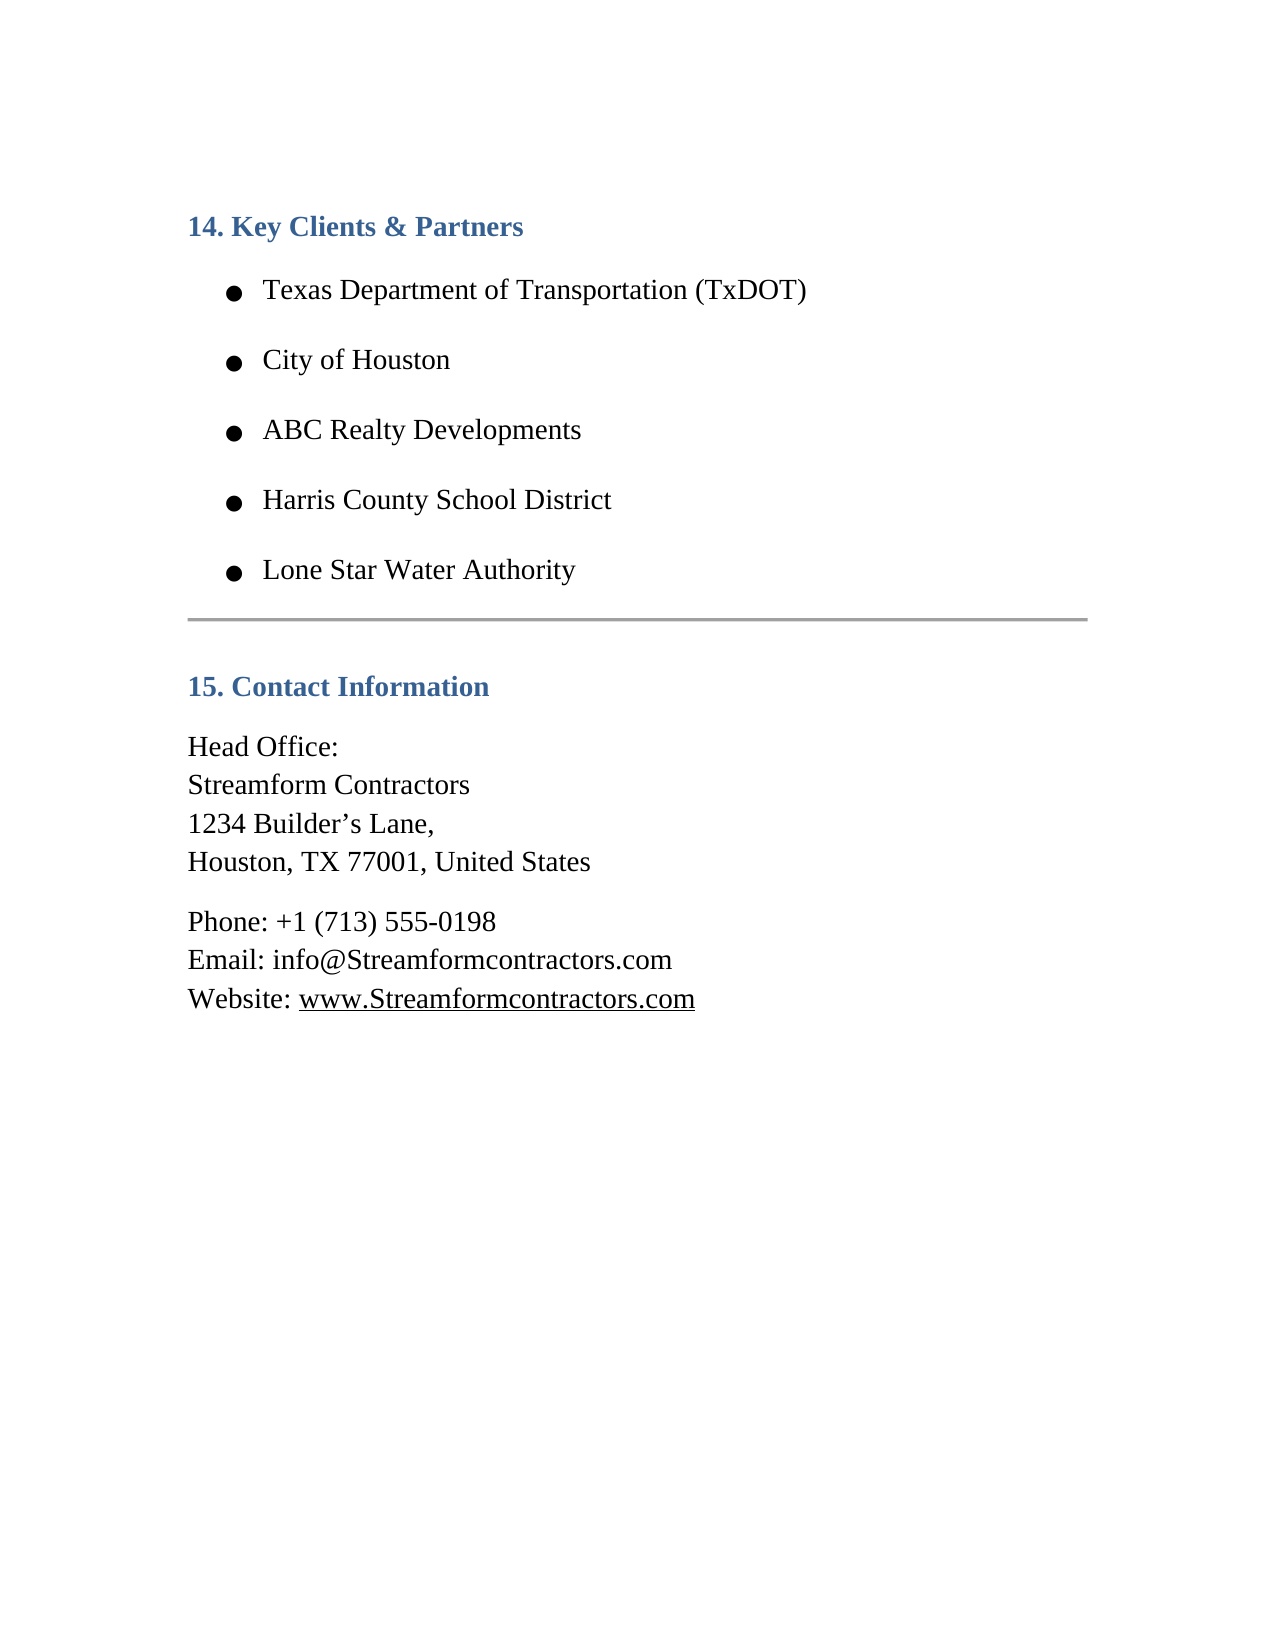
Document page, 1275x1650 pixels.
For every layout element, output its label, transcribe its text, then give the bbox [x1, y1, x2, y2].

text 15. Contact Information [187, 669, 1087, 703]
list Texas Department of Transportation (TxDOT) [225, 269, 1087, 311]
list Lone Star Water Authority [225, 548, 1087, 591]
list ABC Realty Developments [225, 408, 1087, 451]
text Head Office: Streamform Contractors 1234 Builder’s Lane, Houston, TX 77001, United States [187, 729, 1087, 878]
text Phone: +1 (713) 555-0198 Email: info@Streamformcontractors.com Website: www.Streamformcontractors.com [187, 904, 1087, 1014]
list Harris County School District [225, 478, 1087, 521]
text 14. Key Clients & Partners [187, 209, 1087, 243]
list City of Houston [225, 339, 1087, 381]
